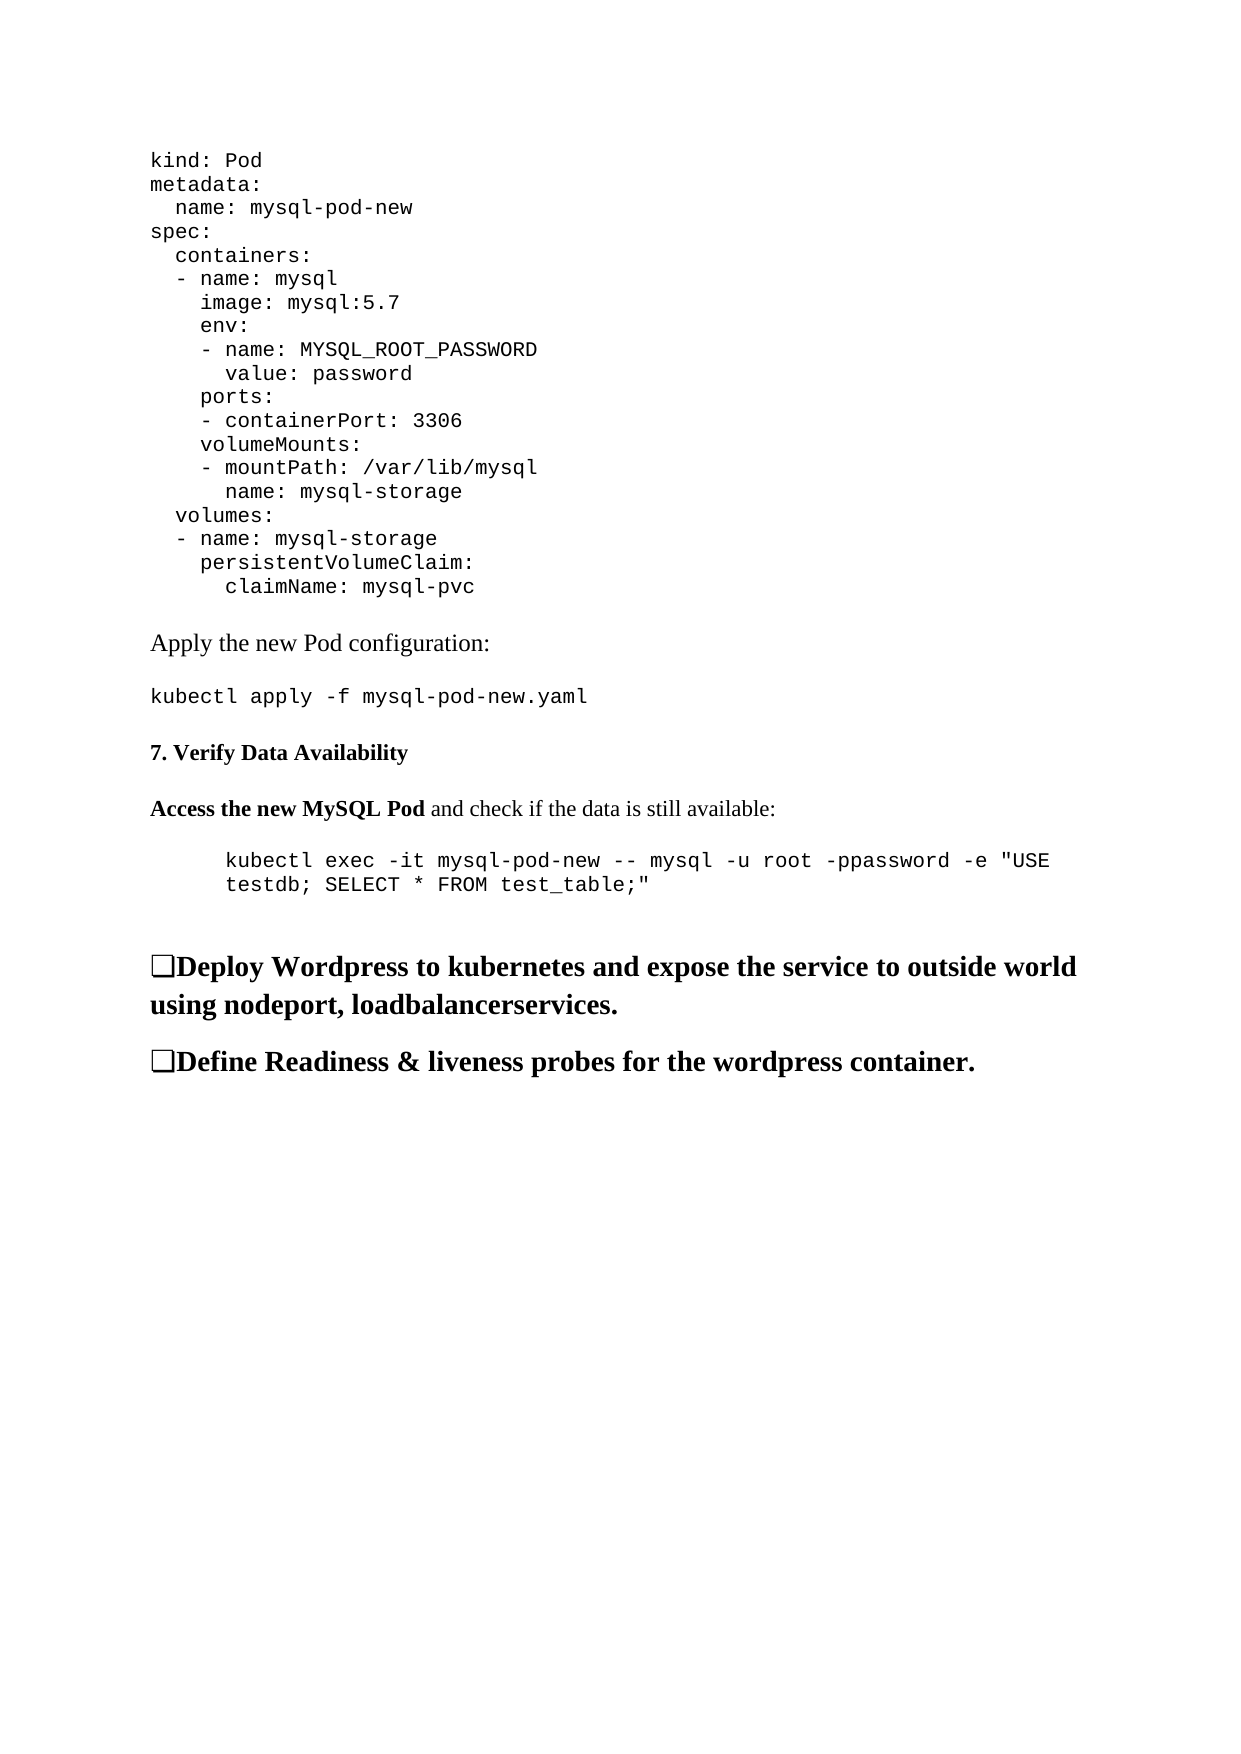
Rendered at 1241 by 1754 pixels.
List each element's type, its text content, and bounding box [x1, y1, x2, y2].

text env: [150, 316, 1090, 339]
text containers: [150, 244, 1090, 268]
text image: mysql:5.7 [150, 292, 1090, 316]
text - name: mysql [150, 268, 1090, 292]
text metadata: [150, 174, 1090, 197]
text kubectl apply -f mysql-pod-new.yaml [150, 686, 1090, 710]
text value: password [150, 363, 1090, 386]
text - containerPort: 3306 [150, 410, 1090, 434]
text - name: MYSQL_ROOT_PASSWORD [150, 339, 1090, 363]
text - name: mysql-storage [150, 528, 1090, 552]
text kind: Pod [150, 150, 1090, 174]
text name: mysql-pod-new [150, 197, 1090, 221]
text kubectl exec -it mysql-pod-new -- mysql -u root -ppassword -e "USE testdb; SELECT * FROM test_table;" [225, 850, 1090, 897]
text persistentVolumeClaim: [150, 552, 1090, 576]
text volumes: [150, 505, 1090, 528]
text volumeMounts: [150, 434, 1090, 457]
text ❏Define Readiness & liveness probes for the wordpress container. [150, 1040, 1090, 1080]
text Apply the new Pod configuration: [150, 628, 1090, 657]
text Access the new MySQL Pod and check if the data is still available: [150, 795, 1090, 821]
text ports: [150, 386, 1090, 410]
text spec: [150, 221, 1090, 244]
subtitle 7. Verify Data Availability [150, 739, 1090, 766]
text name: mysql-storage [150, 481, 1090, 505]
text - mountPath: /var/lib/mysql [150, 457, 1090, 481]
text claimName: mysql-pvc [150, 576, 1090, 599]
text ❏Deploy Wordpress to kubernetes and expose the service to outside world using nodeport, loadbalancerservices. [150, 945, 1090, 1021]
